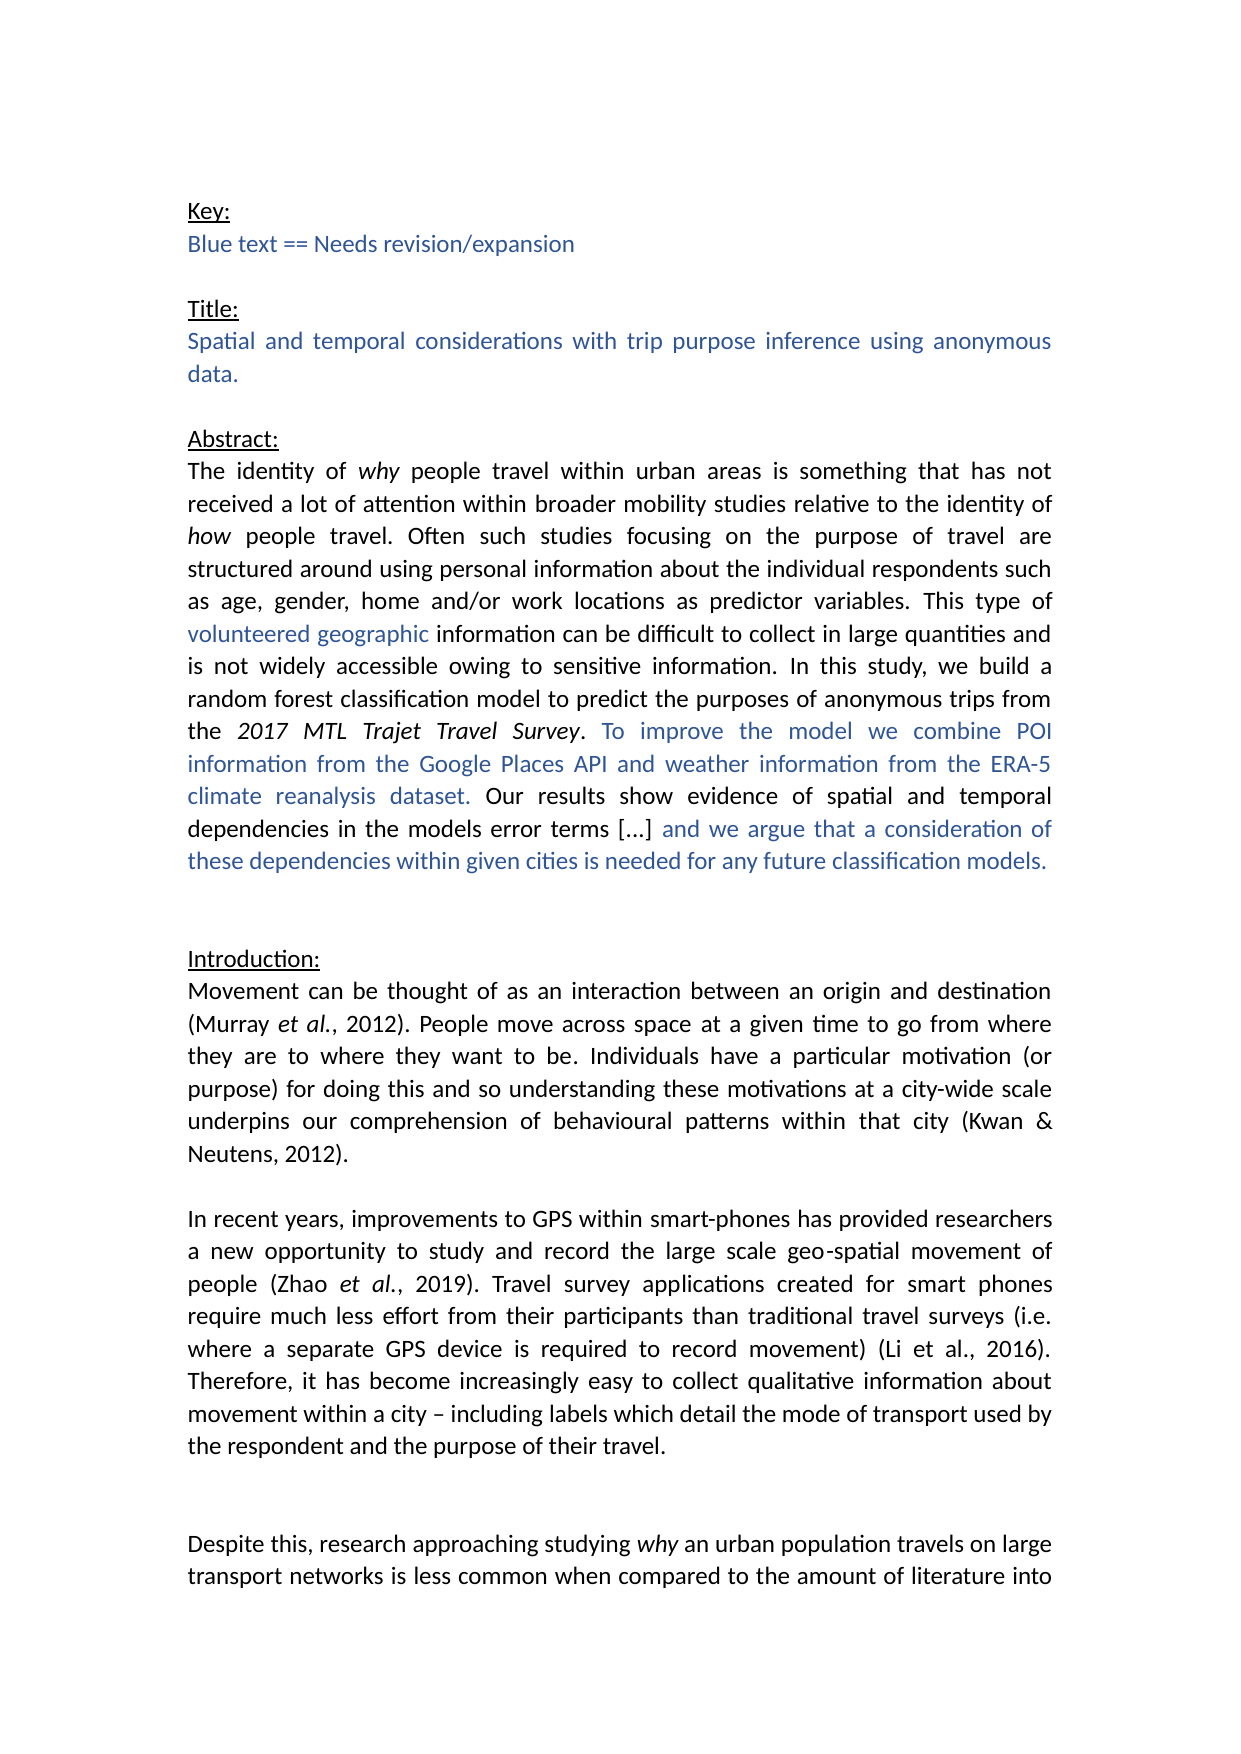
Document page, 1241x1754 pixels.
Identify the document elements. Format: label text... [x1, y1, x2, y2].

text Introduction: [187, 942, 1053, 974]
text Title: [187, 292, 1053, 324]
text The identity of why people travel within urban areas is something that has not received a lot of attention within broader mobility studies relative to the identity of how people travel. Often such studies focusing on the purpose of travel are structured around using personal information about the individual respondents such as age, gender, home and/or work locations as predictor variables. This type of volunteered geographic information can be difficult to collect in large quantities and is not widely accessible owing to sensitive information. In this study, we build a random forest classification model to predict the purposes of anonymous trips from the 2017 MTL Trajet Travel Survey. To improve the model we combine POI information from the Google Places API and weather information from the ERA-5 climate reanalysis dataset. Our results show evidence of spatial and temporal dependencies in the models error terms [...] and we argue that a consideration of these dependencies within given cities is needed for any future classification models. [187, 454, 1053, 877]
text Spatial and temporal considerations with trip purpose inference using anonymous data. [187, 324, 1053, 389]
text Blue text == Needs revision/expansion [187, 227, 1053, 259]
text Movement can be thought of as an interaction between an origin and destination (Murray et al., 2012). People move across space at a given time to go from where they are to where they want to be. Individuals have a particular motivation (or purpose) for doing this and so understanding these motivations at a city-wide scale underpins our comprehension of behavioural patterns within that city (Kwan & Neutens, 2012). [187, 974, 1053, 1169]
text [187, 1527, 1053, 1592]
text Abstract: [187, 422, 1053, 454]
text In recent years, improvements to GPS within smart-phones has provided researchers a new opportunity to study and record the large scale geo-spatial movement of people (Zhao et al., 2019). Travel survey applications created for smart phones require much less effort from their participants than traditional travel surveys (i.e. where a separate GPS device is required to record movement) (Li et al., 2016). Therefore, it has become increasingly easy to collect qualitative information about movement within a city – including labels which detail the mode of transport used by the respondent and the purpose of their travel. [187, 1202, 1053, 1462]
text Key: [187, 194, 1053, 227]
